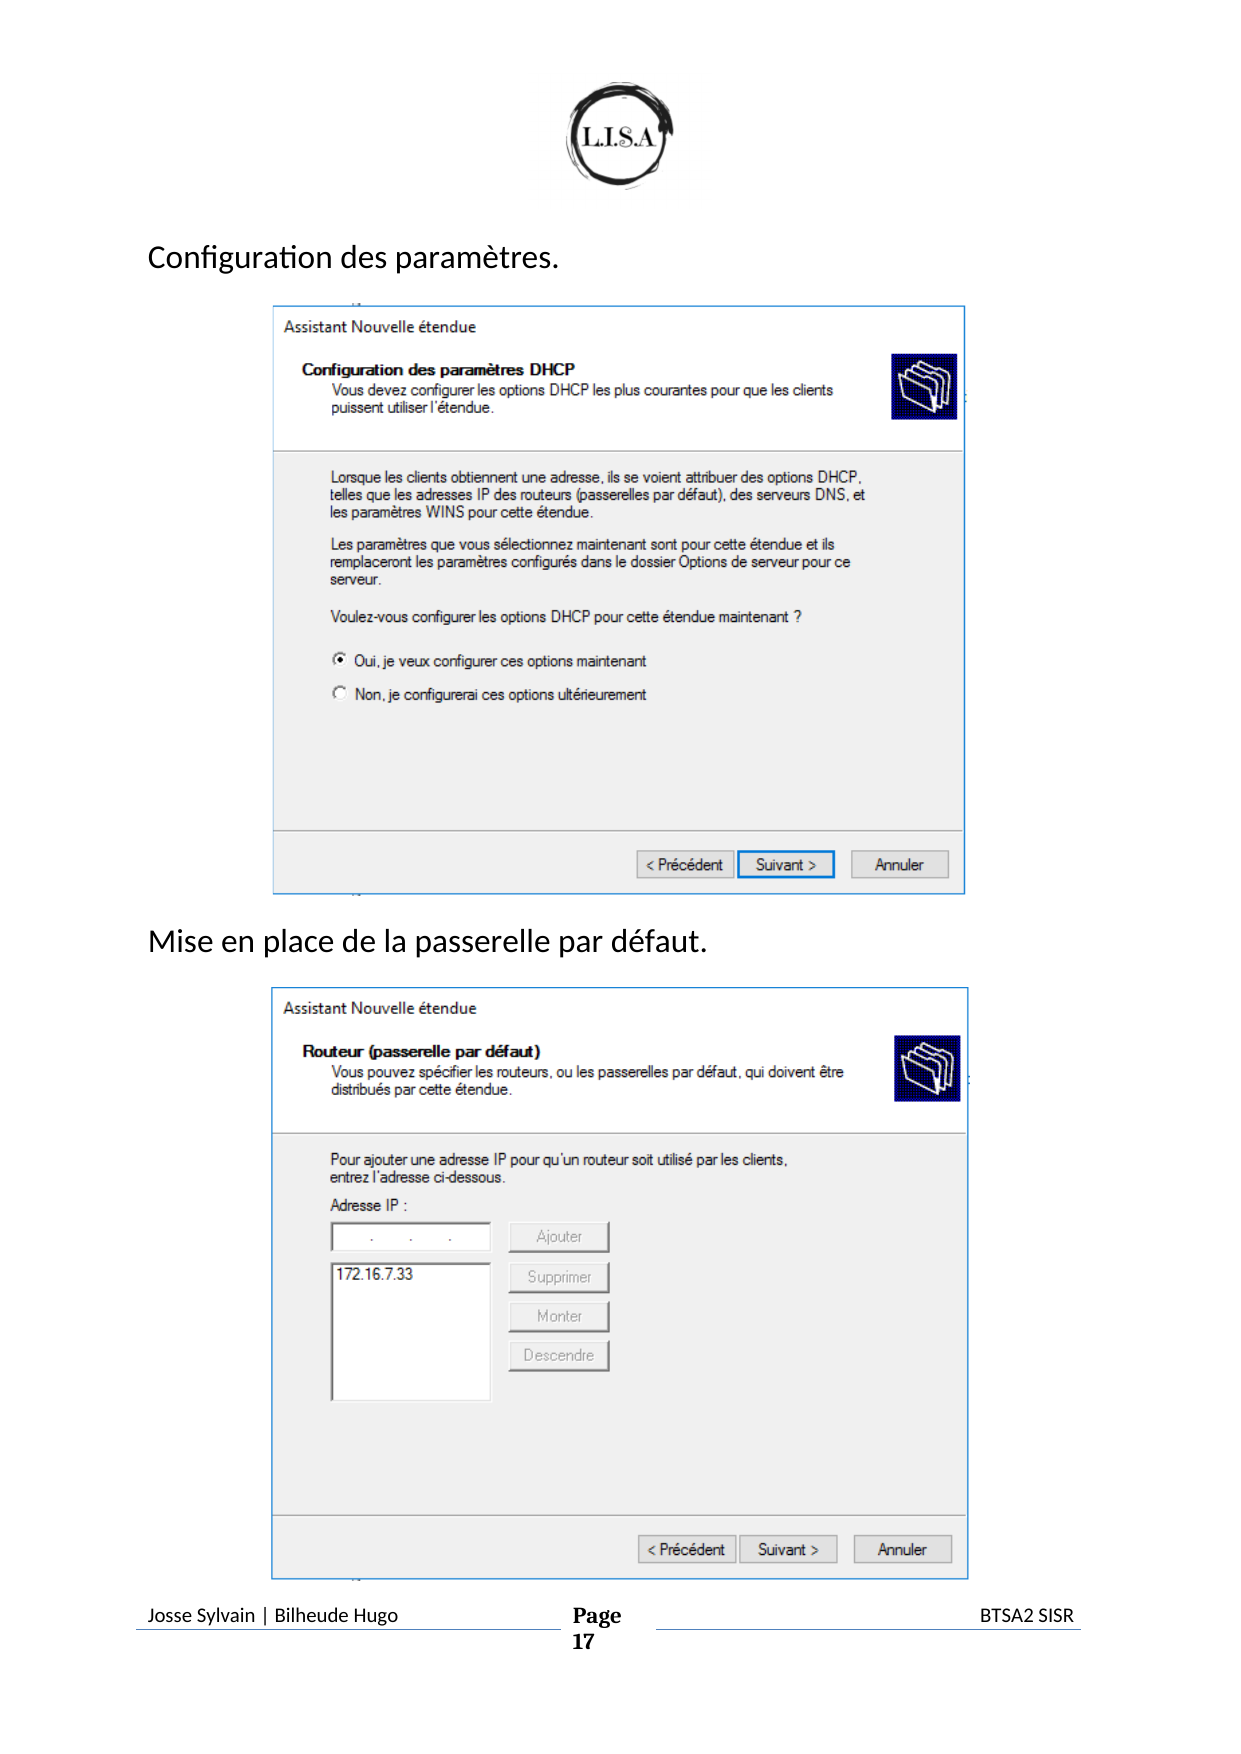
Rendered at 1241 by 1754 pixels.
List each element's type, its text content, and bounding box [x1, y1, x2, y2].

picture [270, 987, 970, 1581]
picture [527, 73, 713, 209]
picture [272, 303, 968, 896]
text Configuration des paramètres. [148, 236, 1093, 277]
text Mise en place de la passerelle par défaut. [148, 920, 1093, 961]
